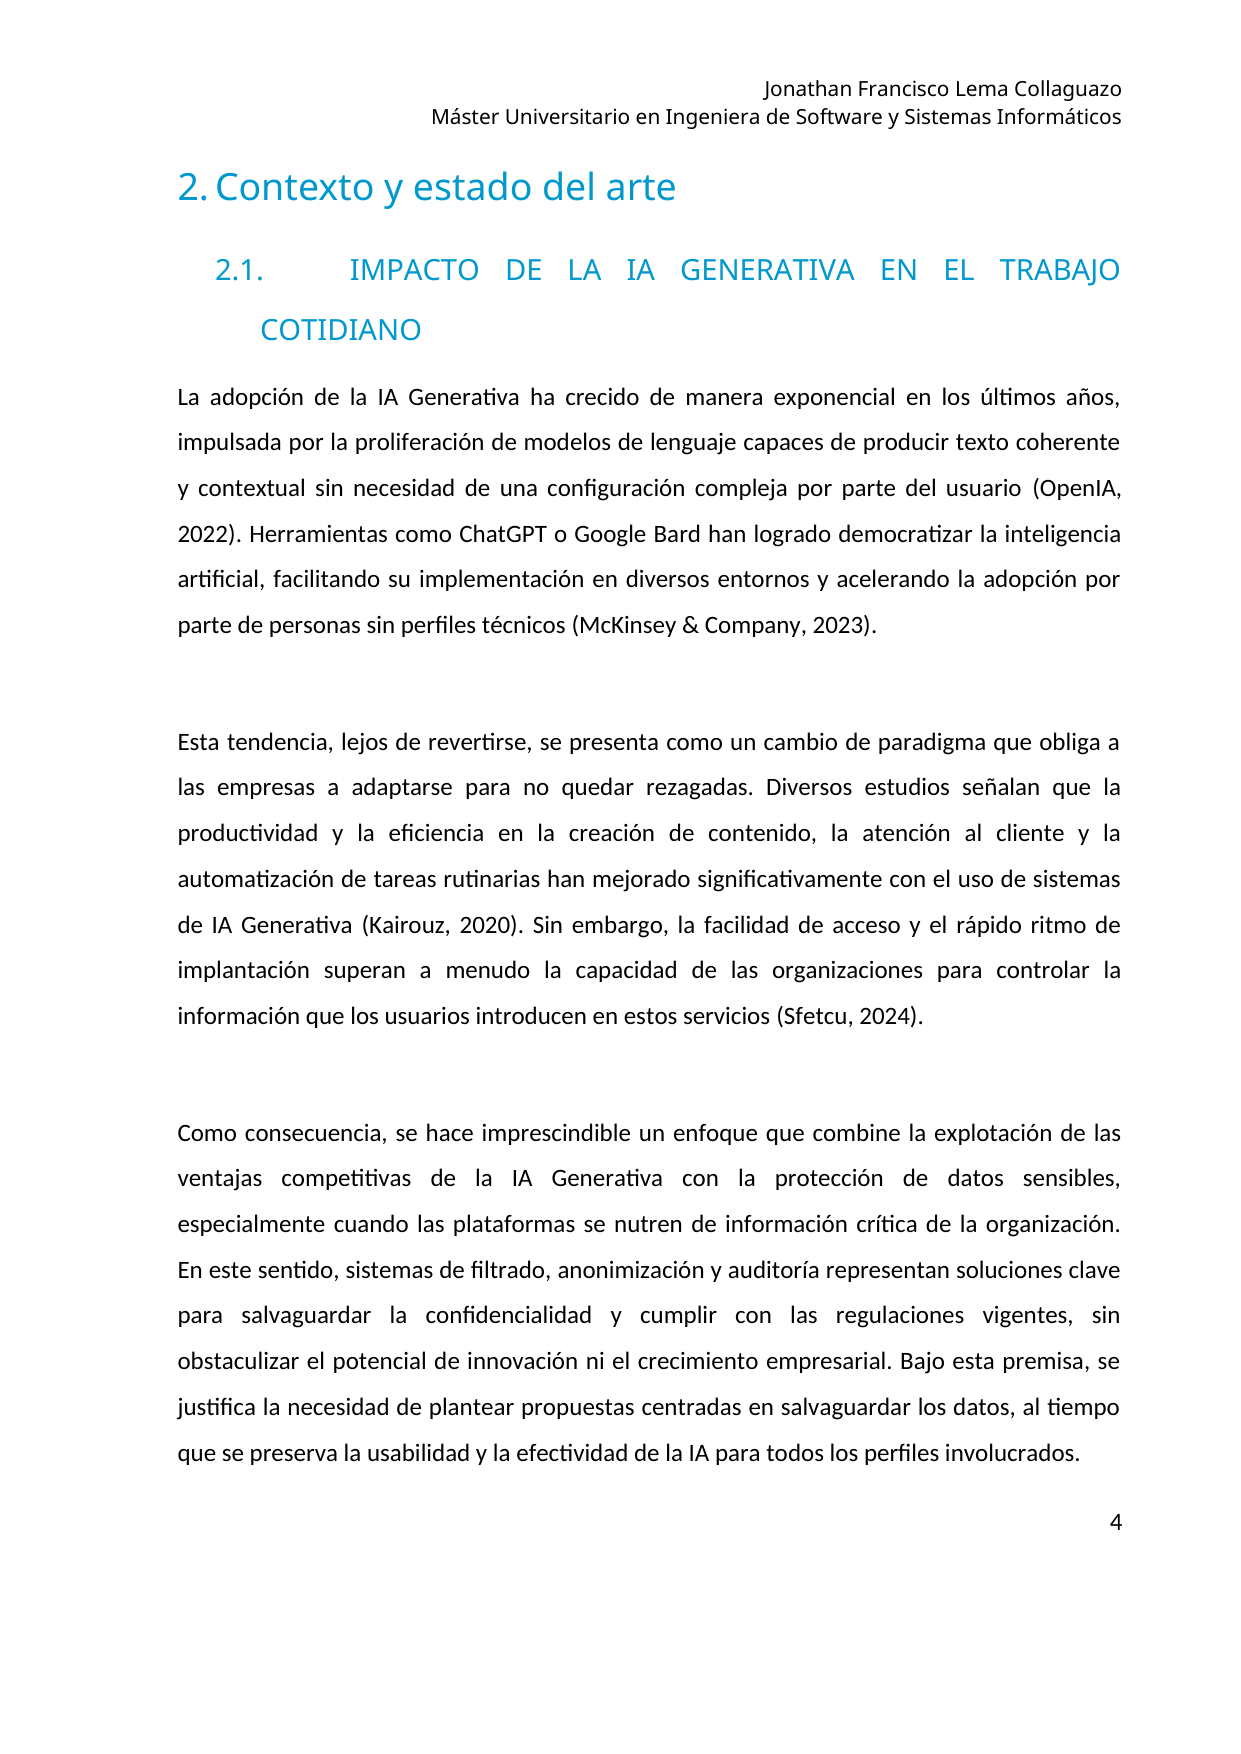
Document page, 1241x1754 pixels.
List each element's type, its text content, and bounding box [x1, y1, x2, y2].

text Esta tendencia, lejos de revertirse, se presenta como un cambio de paradigma que obliga a las empresas a adaptarse para no quedar rezagadas. Diversos estudios señalan que la productividad y la eficiencia en la creación de contenido, la atención al cliente y la automatización de tareas rutinarias han mejorado significativamente con el uso de sistemas de IA Generativa . Sin embargo, la facilidad de acceso y el rápido ritmo de implantación superan a menudo la capacidad de las organizaciones para controlar la información que los usuarios introducen en estos servicios . [177, 726, 1122, 1031]
text La adopción de la IA Generativa ha crecido de manera exponencial en los últimos años, impulsada por la proliferación de modelos de lenguaje capaces de producir texto coherente y contextual sin necesidad de una configuración compleja por parte del usuario. Herramientas como ChatGPT o Google Bard han logrado democratizar la inteligencia artificial, facilitando su implementación en diversos entornos y acelerando la adopción por parte de personas sin perfiles técnicos . [177, 381, 1122, 640]
subtitle Contexto y estado del arte [177, 160, 1122, 211]
subtitle Impacto de la IA generativa en el trabajo cotidiano [215, 249, 1122, 348]
text Como consecuencia, se hace imprescindible un enfoque que combine la explotación de las ventajas competitivas de la IA Generativa con la protección de datos sensibles, especialmente cuando las plataformas se nutren de información crítica de la organización. En este sentido, sistemas de filtrado, anonimización y auditoría representan soluciones clave para salvaguardar la confidencialidad y cumplir con las regulaciones vigentes, sin obstaculizar el potencial de innovación ni el crecimiento empresarial. Bajo esta premisa, se justifica la necesidad de plantear propuestas centradas en salvaguardar los datos, al tiempo que se preserva la usabilidad y la efectividad de la IA para todos los perfiles involucrados. [177, 1117, 1122, 1467]
